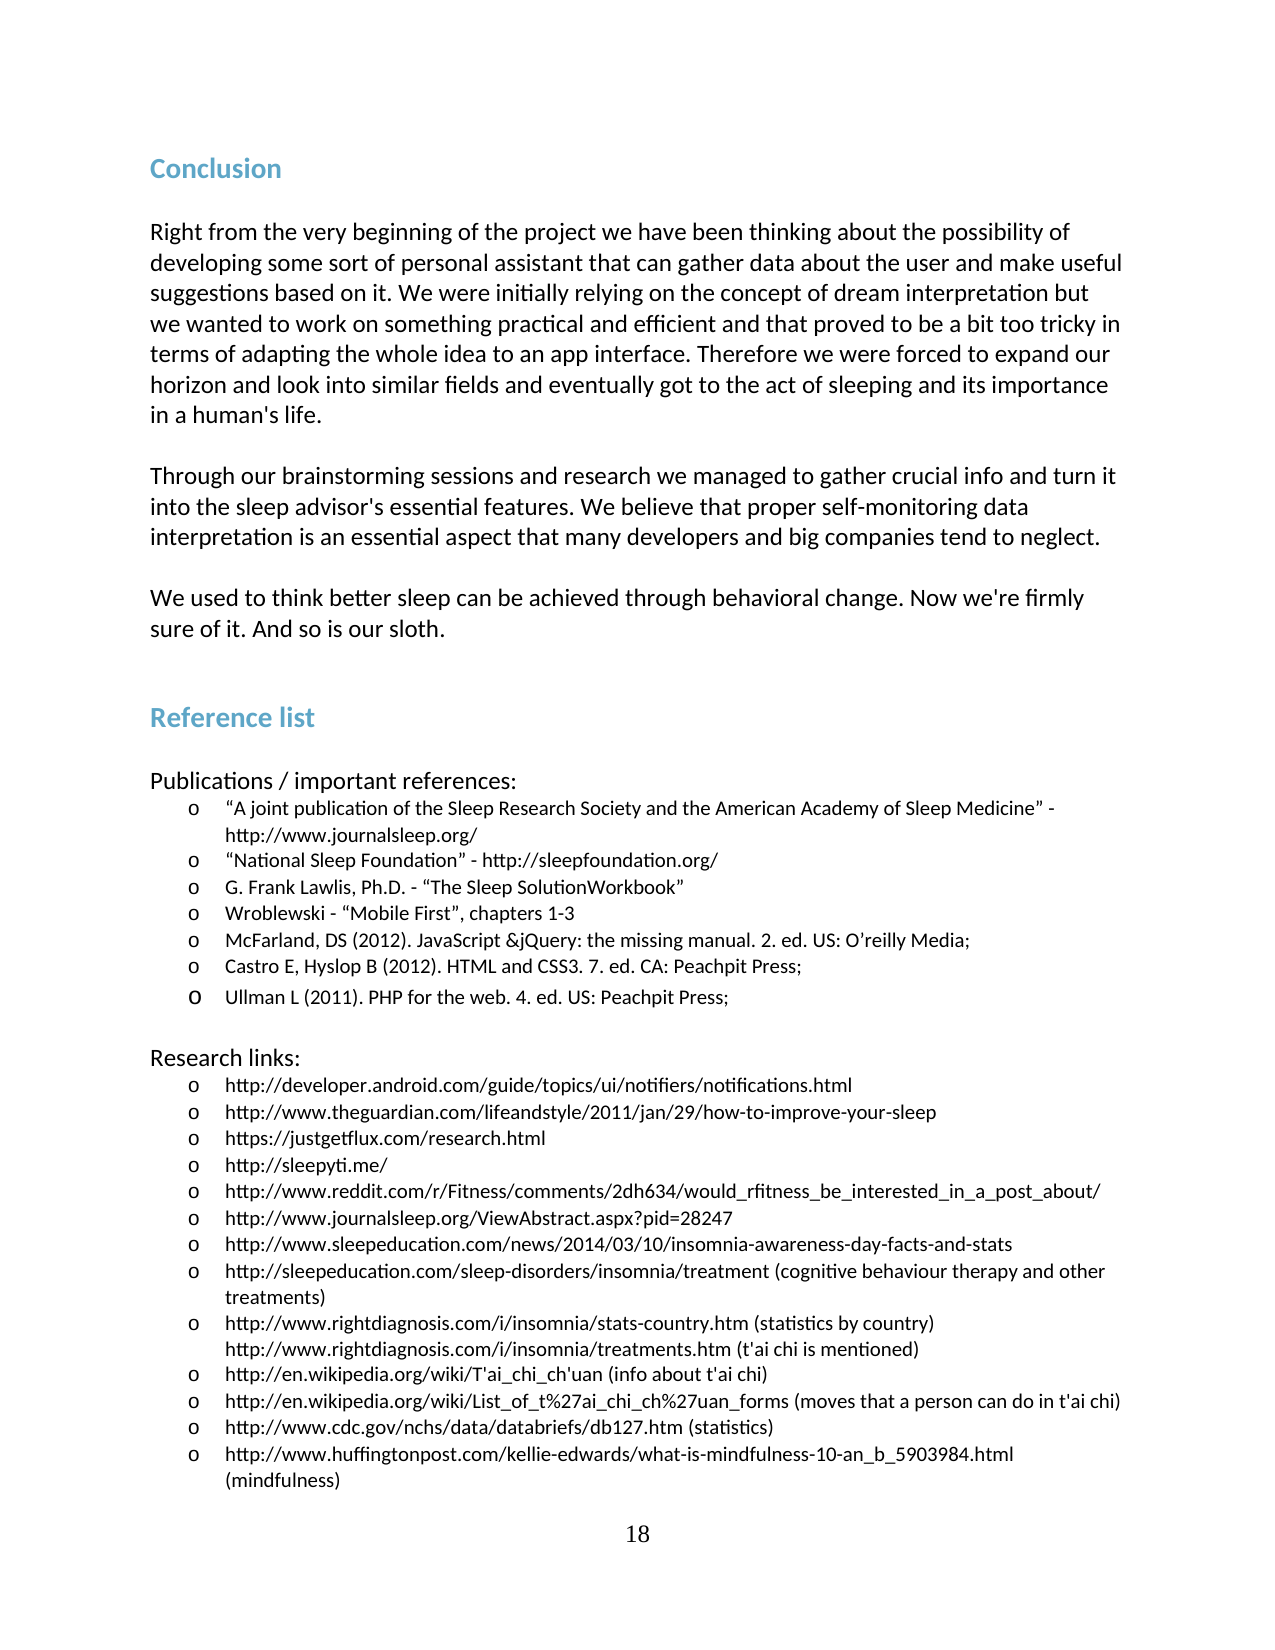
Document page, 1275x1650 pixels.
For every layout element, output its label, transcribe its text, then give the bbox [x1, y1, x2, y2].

list https://justgetflux.com/research.html [187, 1126, 1125, 1152]
list McFarland, DS (2012). JavaScript &jQuery: the missing manual. 2. ed. US: O’reilly Media; [187, 927, 1125, 953]
list Wroblewski - “Mobile First”, chapters 1-3 [187, 900, 1125, 927]
list G. Frank Lawlis, Ph.D. - “The Sleep SolutionWorkbook” [187, 874, 1125, 900]
list Castro E, Hyslop B (2012). HTML and CSS3. 7. ed. CA: Peachpit Press; [187, 953, 1125, 980]
list “A joint publication of the Sleep Research Society and the American Academy of Sleep Medicine” - http://www.journalsleep.org/ [187, 796, 1125, 847]
list http://www.journalsleep.org/ViewAbstract.aspx?pid=28247 [187, 1205, 1125, 1231]
list http://www.theguardian.com/lifeandstyle/2011/jan/29/how-to-improve-your-sleep [187, 1099, 1125, 1126]
list http://www.huffingtonpost.com/kellie-edwards/what-is-mindfulness-10-an_b_5903984.html (mindfulness) [187, 1441, 1125, 1493]
list http://developer.android.com/guide/topics/ui/notifiers/notifications.html [187, 1073, 1125, 1099]
subtitle Conclusion [150, 150, 1125, 186]
text Research links: [150, 1042, 1125, 1073]
list “National Sleep Foundation” - http://sleepfoundation.org/ [187, 847, 1125, 874]
text Right from the very beginning of the project we have been thinking about the possibility of developing some sort of personal assistant that can gather data about the user and make useful suggestions based on it. We were initially relying on the concept of dream interpretation but we wanted to work on something practical and efficient and that proved to be a bit too tricky in terms of adapting the whole idea to an app interface. Therefore we were forced to expand our horizon and look into similar fields and eventually got to the act of sleeping and its importance in a human's life. Through our brainstorming sessions and research we managed to gather crucial info and turn it into the sleep advisor's essential features. We believe that proper self-monitoring data interpretation is an essential aspect that many developers and big companies tend to neglect. We used to think better sleep can be achieved through behavioral change. Now we're firmly sure of it. And so is our sloth. [150, 216, 1125, 643]
list http://en.wikipedia.org/wiki/List_of_t%27ai_chi_ch%27uan_forms (moves that a person can do in t'ai chi) [187, 1388, 1125, 1414]
list http://sleepeducation.com/sleep-disorders/insomnia/treatment (cognitive behaviour therapy and other treatments) [187, 1258, 1125, 1310]
list http://www.reddit.com/r/Fitness/comments/2dh634/would_rfitness_be_interested_in_a_post_about/ [187, 1178, 1125, 1205]
list http://www.sleepeducation.com/news/2014/03/10/insomnia-awareness-day-facts-and-stats [187, 1231, 1125, 1258]
text Publications / important references: [150, 765, 1125, 796]
subtitle Reference list [150, 699, 1125, 734]
list http://www.cdc.gov/nchs/data/databriefs/db127.htm (statistics) [187, 1414, 1125, 1441]
list http://sleepyti.me/ [187, 1152, 1125, 1178]
list http://www.rightdiagnosis.com/i/insomnia/stats-country.htm (statistics by country) http://www.rightdiagnosis.com/i/insomnia/treatments.htm (t'ai chi is mentioned) [187, 1310, 1125, 1362]
list Ullman L (2011). PHP for the web. 4. ed. US: Peachpit Press; [187, 980, 1125, 1012]
list http://en.wikipedia.org/wiki/T'ai_chi_ch'uan (info about t'ai chi) [187, 1362, 1125, 1388]
